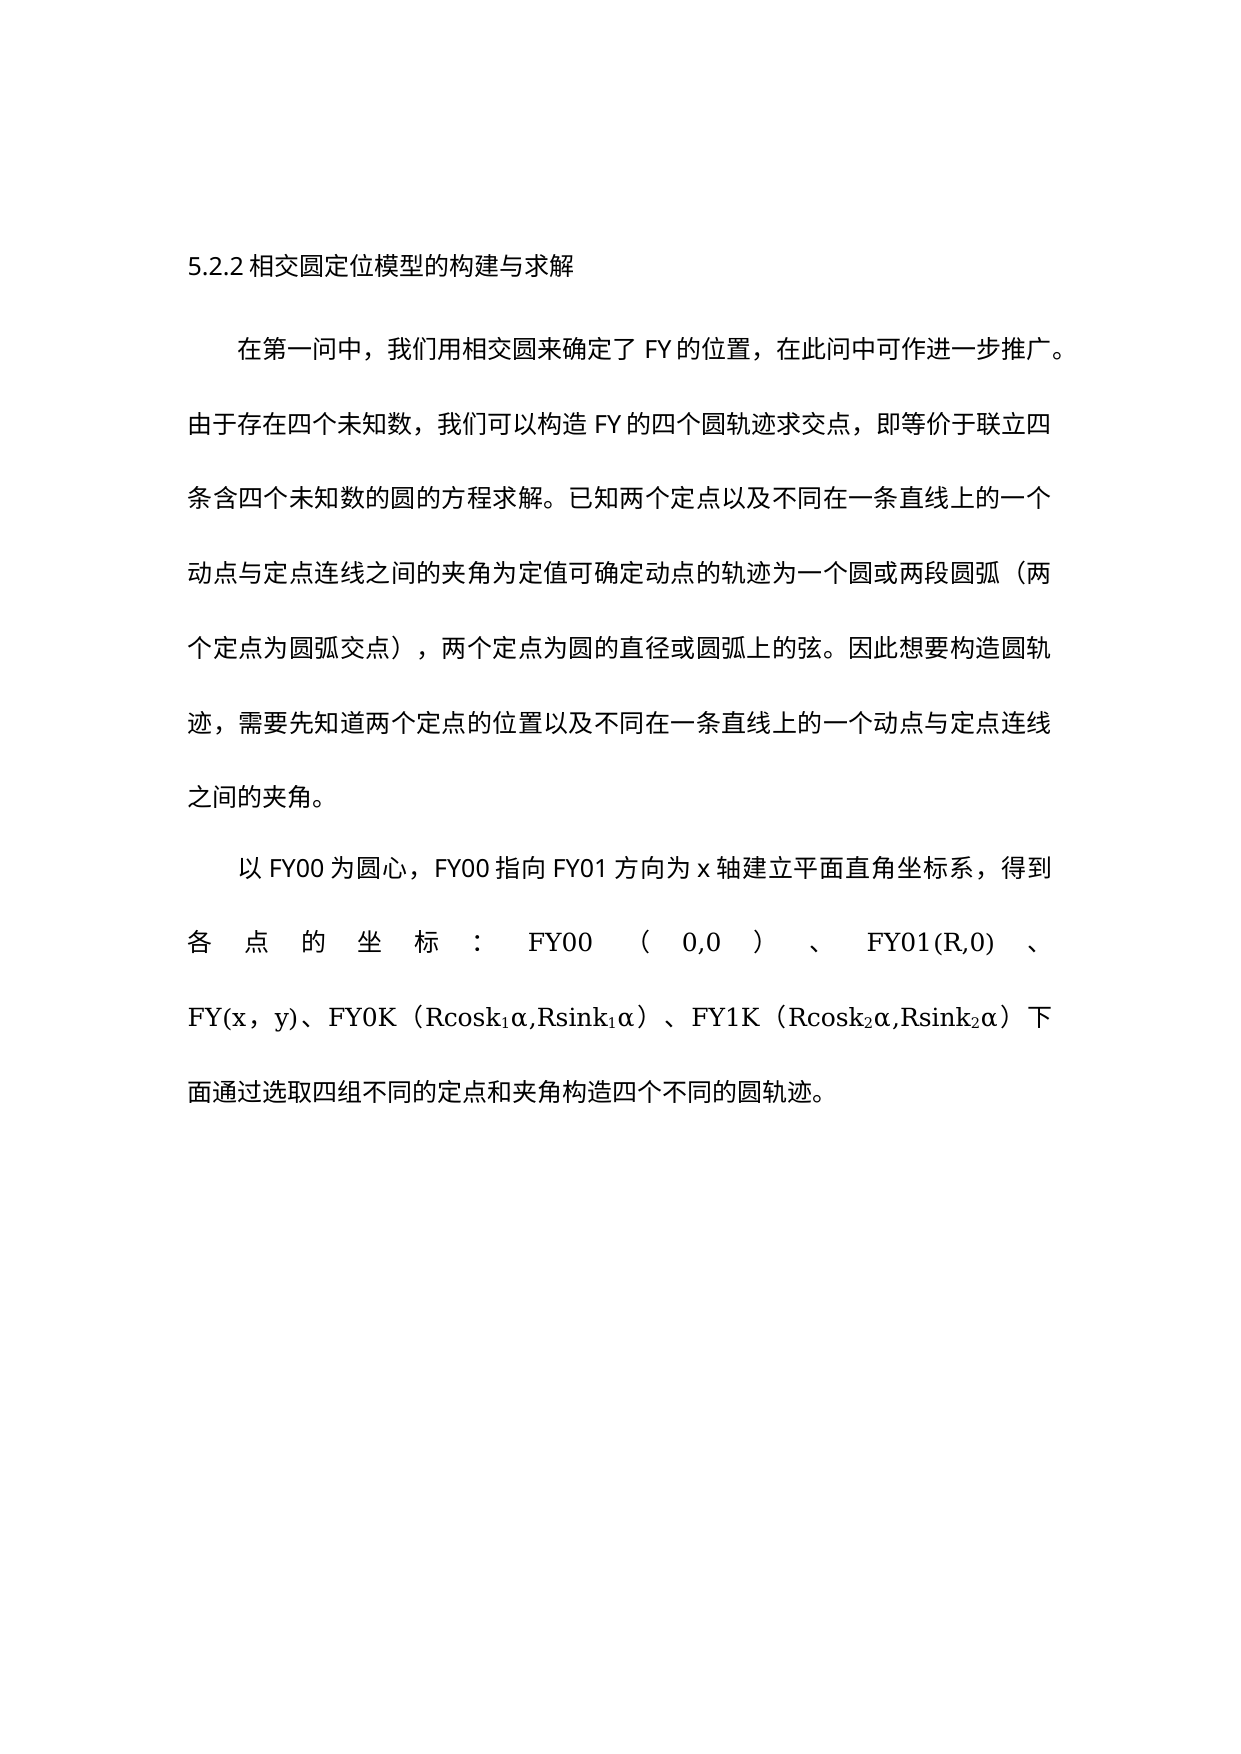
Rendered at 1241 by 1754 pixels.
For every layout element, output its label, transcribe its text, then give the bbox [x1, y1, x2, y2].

text 5.2.2相交圆定位模型的构建与求解 [187, 232, 1053, 297]
text 在第一问中，我们用相交圆来确定了FY的位置，在此问中可作进一步推广。由于存在四个未知数，我们可以构造FY的四个圆轨迹求交点，即等价于联立四条含四个未知数的圆的方程求解。已知两个定点以及不同在一条直线上的一个动点与定点连线之间的夹角为定值可确定动点的轨迹为一个圆或两段圆弧（两个定点为圆弧交点），两个定点为圆的直径或圆弧上的弦。因此想要构造圆轨迹，需要先知道两个定点的位置以及不同在一条直线上的一个动点与定点连线之间的夹角。 [187, 315, 1053, 828]
text 以FY00为圆心，FY00指向FY01方向为x轴建立平面直角坐标系，得到各点的坐标：FY00（0,0）、FY01(R,0)、 FY(x，y)、FY0K（Rcosk1α,Rsink1α）、FY1K（Rcosk2α,Rsink2α）下面通过选取四组不同的定点和夹角构造四个不同的圆轨迹。 [187, 834, 1053, 1123]
